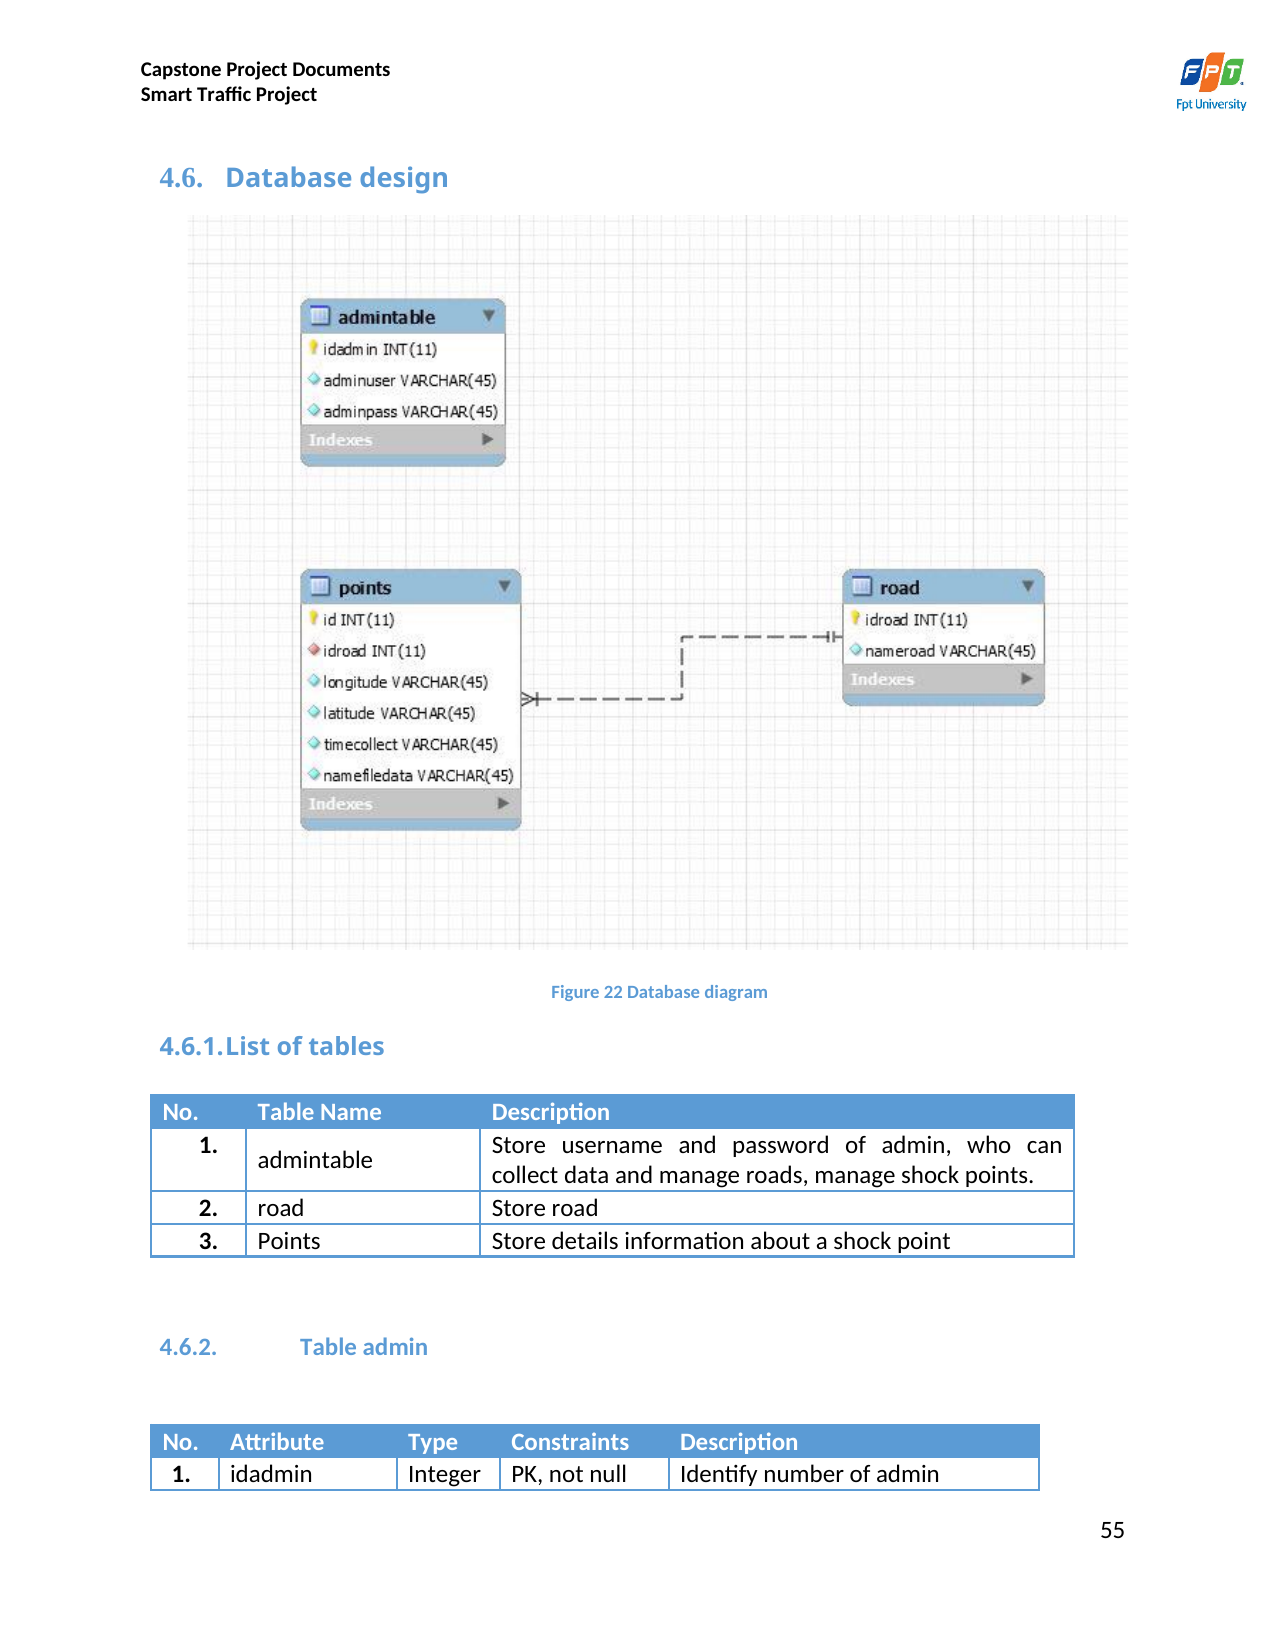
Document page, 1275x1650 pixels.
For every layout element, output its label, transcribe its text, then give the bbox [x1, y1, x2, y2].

text Figure 22 Database diagram [194, 981, 1125, 1003]
table_header No. [152, 1096, 245, 1127]
table_cell Points [247, 1225, 479, 1255]
table_cell Store username and password of admin, who can collect data and manage roads, manage shock points. [481, 1129, 1073, 1190]
table_header Attribute [220, 1426, 396, 1456]
table_cell [152, 1458, 218, 1489]
table_header Type [398, 1426, 499, 1456]
table_cell Store road [481, 1192, 1073, 1223]
table_header Constraints [501, 1426, 668, 1456]
table_cell PK, not null [501, 1458, 668, 1489]
table_cell admintable [247, 1129, 479, 1190]
subtitle List of tables [159, 1028, 1125, 1063]
table_cell [152, 1225, 245, 1255]
table_cell road [247, 1192, 479, 1223]
table_cell Identify number of admin [670, 1458, 1038, 1489]
table_cell Integer [398, 1458, 499, 1489]
subtitle Table admin [159, 1331, 1125, 1362]
table_header Description [670, 1426, 1038, 1456]
table_cell [152, 1192, 245, 1223]
table_header Description [481, 1096, 1073, 1127]
table_header No. [152, 1426, 218, 1456]
subtitle Database design [159, 158, 1125, 195]
table_cell idadmin [220, 1458, 396, 1489]
table_header Table Name [247, 1096, 479, 1127]
table_cell Store details information about a shock point [481, 1225, 1073, 1255]
picture [1143, 45, 1275, 117]
table_cell [152, 1129, 245, 1190]
picture [187, 215, 1129, 950]
